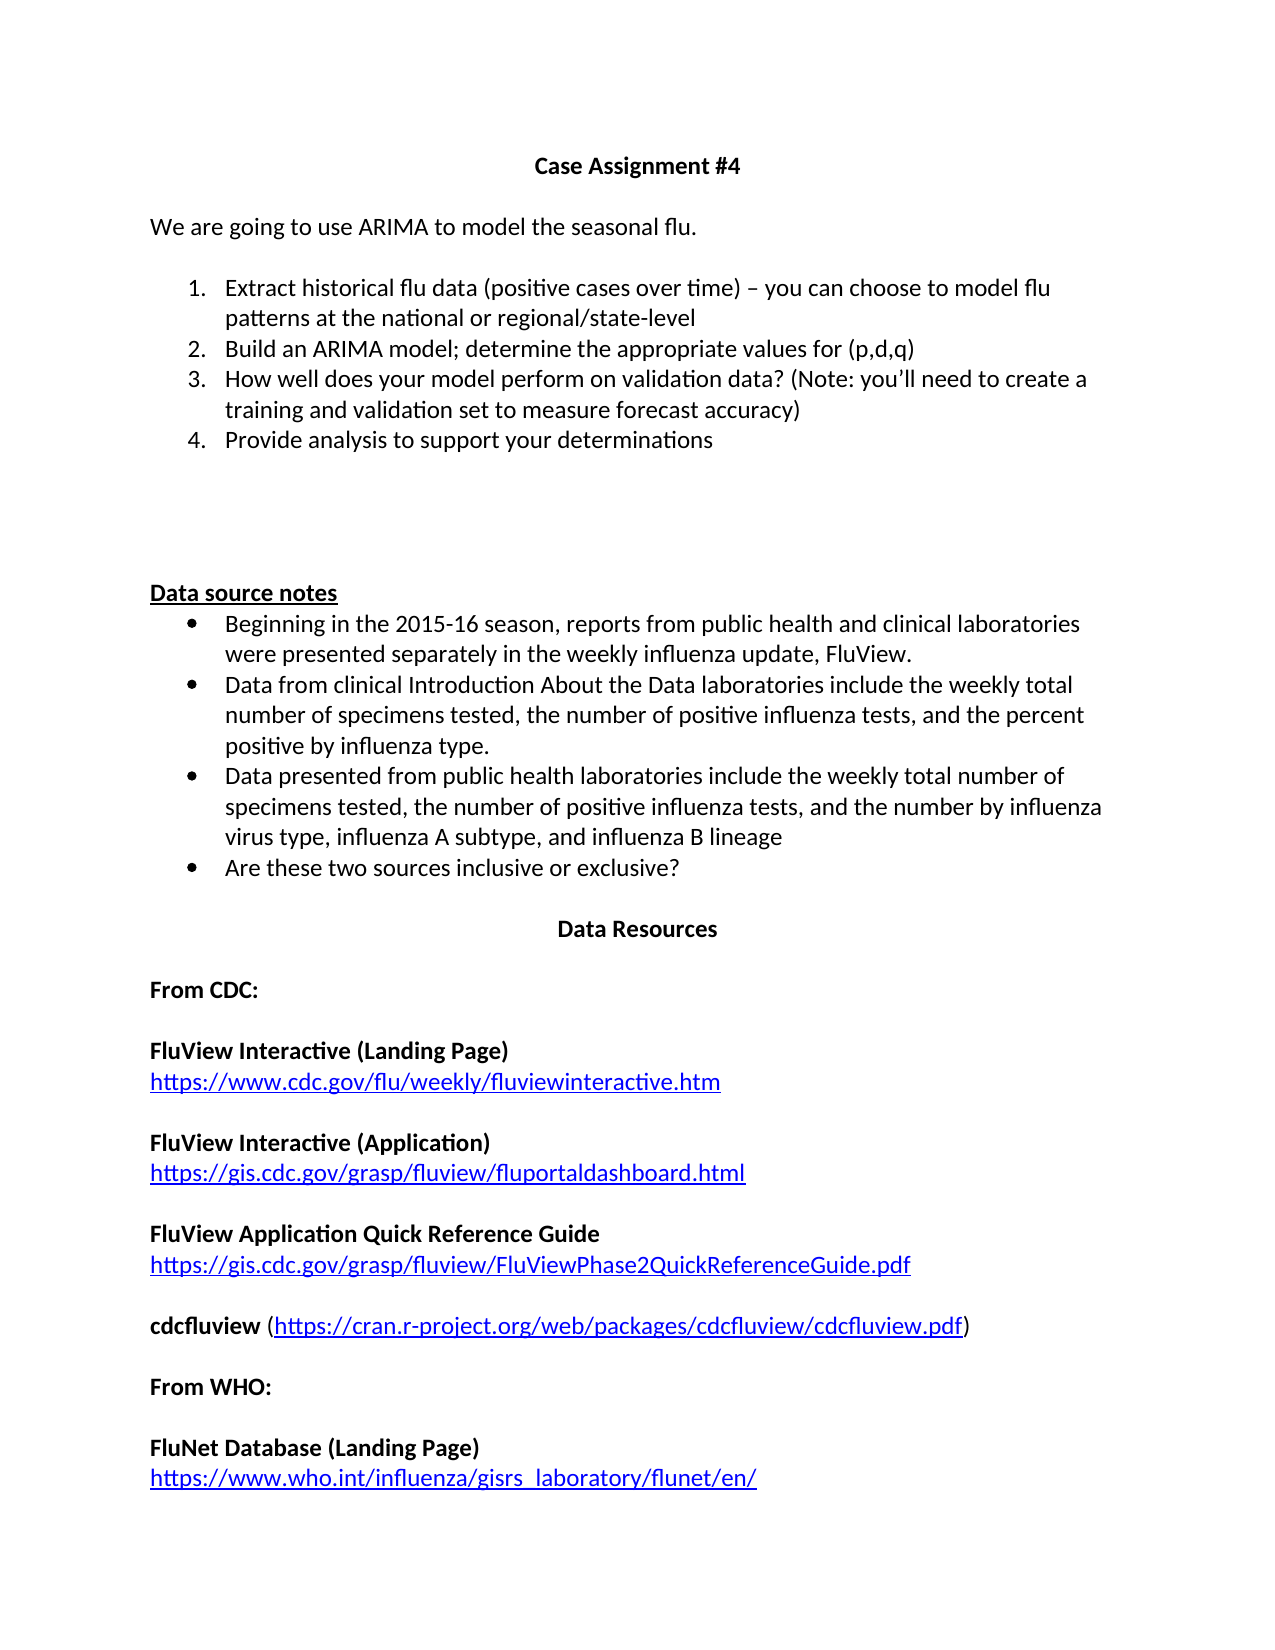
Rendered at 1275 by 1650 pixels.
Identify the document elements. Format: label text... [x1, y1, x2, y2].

list Extract historical flu data (positive cases over time) – you can choose to model flu patterns at the national or regional/state-level [187, 272, 1125, 333]
text Data source notes [150, 577, 1125, 608]
list How well does your model perform on validation data? (Note: you’ll need to create a training and validation set to measure forecast accuracy) [187, 364, 1125, 425]
list Data from clinical Introduction About the Data laboratories include the weekly total number of specimens tested, the number of positive influenza tests, and the percent positive by influenza type. [187, 669, 1125, 760]
text https://gis.cdc.gov/grasp/fluview/fluportaldashboard.html [150, 1157, 1125, 1188]
text From WHO: [150, 1371, 1125, 1401]
text Case Assignment #4 [150, 150, 1125, 181]
text https://gis.cdc.gov/grasp/fluview/FluViewPhase2QuickReferenceGuide.pdf [150, 1249, 1125, 1279]
text cdcfluview (https://cran.r-project.org/web/packages/cdcfluview/cdcfluview.pdf) [150, 1310, 1125, 1340]
list Build an ARIMA model; determine the appropriate values for (p,d,q) [187, 333, 1125, 364]
list Are these two sources inclusive or exclusive? [187, 852, 1125, 882]
text FluView Application Quick Reference Guide [150, 1218, 1125, 1249]
text FluView Interactive (Landing Page) [150, 1035, 1125, 1066]
text From CDC: [150, 974, 1125, 1004]
text FluView Interactive (Application) [150, 1127, 1125, 1157]
text https://www.cdc.gov/flu/weekly/fluviewinteractive.htm [150, 1066, 1125, 1096]
list Provide analysis to support your determinations [187, 425, 1125, 455]
text https://www.who.int/influenza/gisrs_laboratory/flunet/en/ [150, 1462, 1125, 1493]
list Beginning in the 2015-16 season, reports from public health and clinical laboratories were presented separately in the weekly influenza update, FluView. [187, 608, 1125, 669]
list Data presented from public health laboratories include the weekly total number of specimens tested, the number of positive influenza tests, and the number by influenza virus type, influenza A subtype, and influenza B lineage [187, 760, 1125, 852]
text Data Resources [150, 913, 1125, 943]
text FluNet Database (Landing Page) [150, 1432, 1125, 1462]
text We are going to use ARIMA to model the seasonal flu. [150, 211, 1125, 242]
